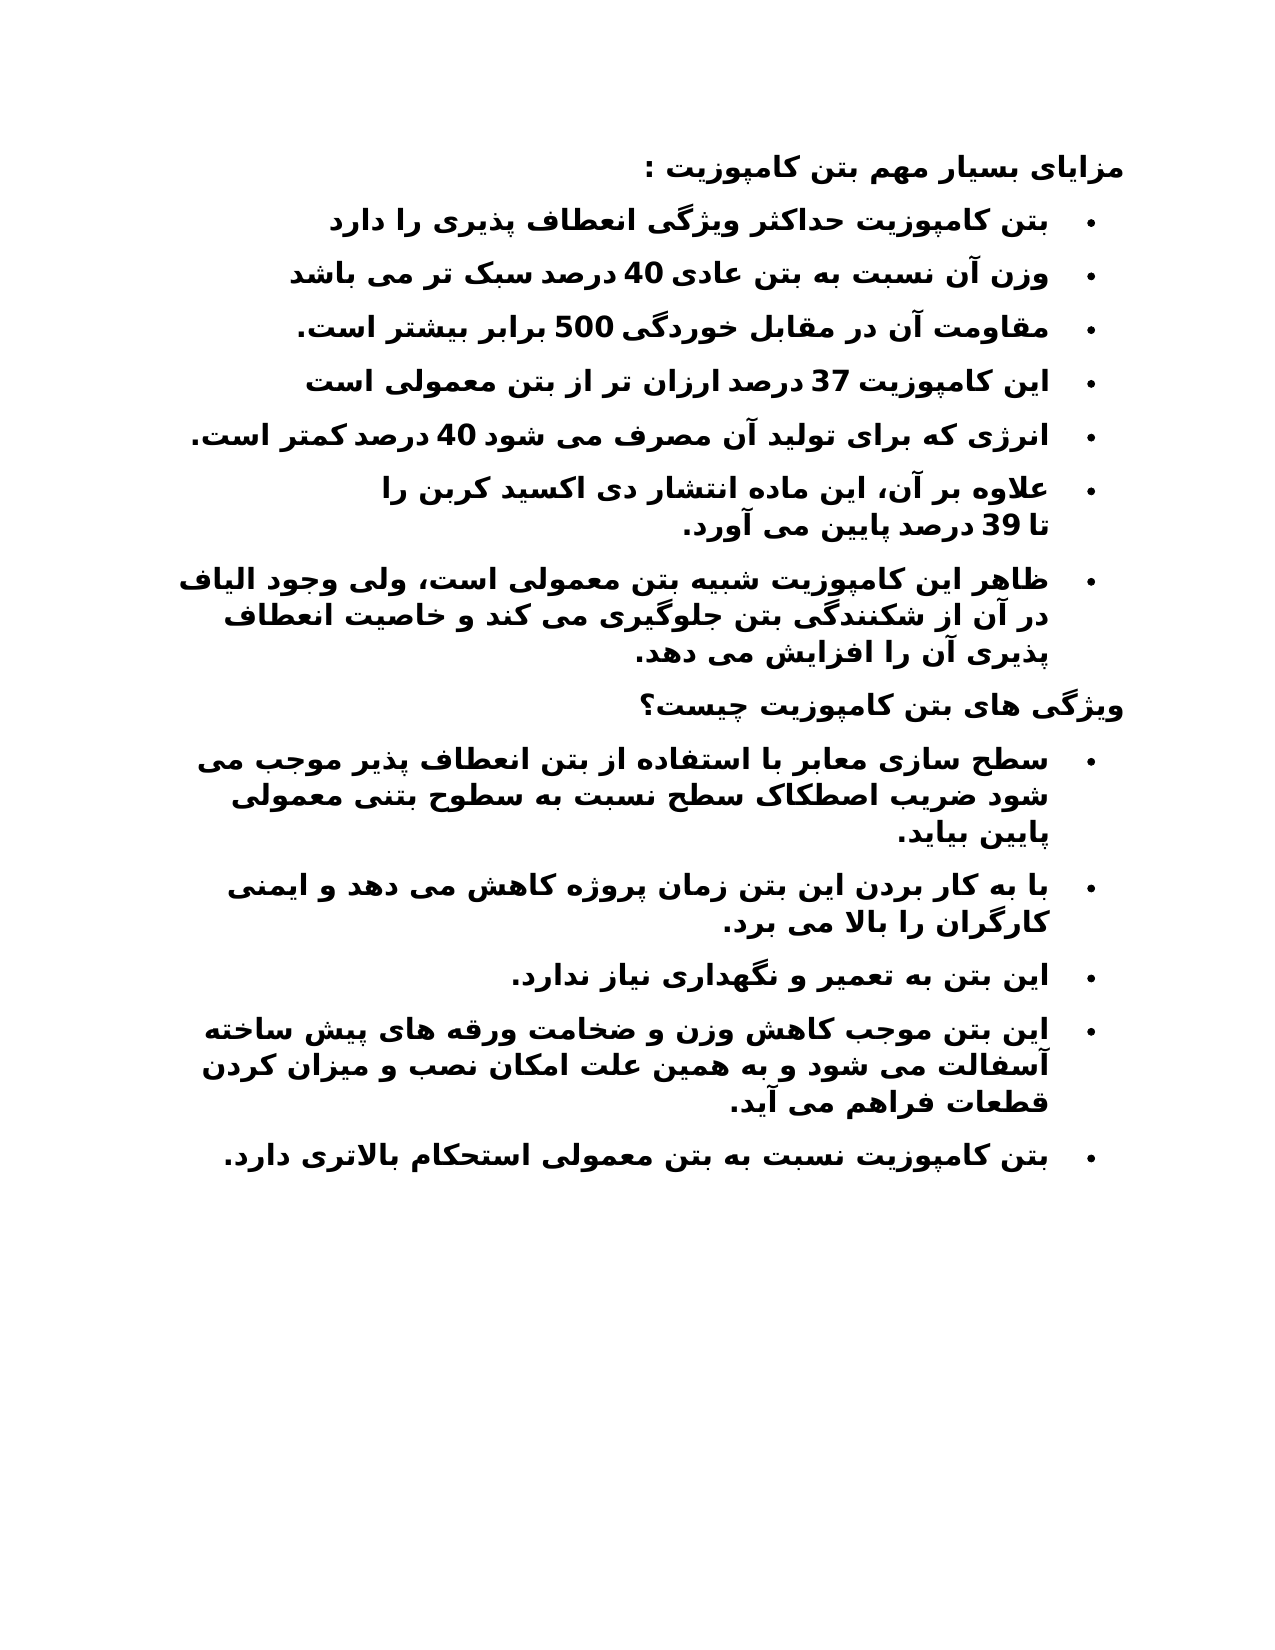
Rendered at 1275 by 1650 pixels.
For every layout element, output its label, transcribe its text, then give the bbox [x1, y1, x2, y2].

list مقاومت آن در مقابل خوردگی 500 برابر بیشتر است. [150, 310, 1087, 345]
list این کامپوزیت 37 درصد ارزان تر از بتن معمولی است [150, 364, 1087, 398]
list این بتن موجب کاهش وزن و ضخامت ورقه های پیش ساخته آسفالت می شود و به همین علت امکان نصب و میزان کردن قطعات فراهم می آید. [150, 1012, 1087, 1119]
text مزایای بسیار مهم بتن کامپوزیت : [150, 150, 1125, 184]
list بتن کامپوزیت حداکثر ویژگی انعطاف پذیری را دارد [150, 203, 1087, 237]
list علاوه بر آن، این ماده انتشار دی اکسید کربن را تا 39 درصد پایین می آورد. [150, 472, 1087, 543]
list سطح سازی معابر با استفاده از بتن انعطاف پذیر موجب می شود ضریب اصطکاک سطح نسبت به سطوح بتنی معمولی پایین بیاید. [150, 742, 1087, 849]
list بتن کامپوزیت نسبت به بتن معمولی استحکام بالاتری دارد. [150, 1139, 1087, 1173]
list انرژی که برای تولید آن مصرف می شود 40 درصد کمتر است. [150, 418, 1087, 452]
text ویژگی های بتن کامپوزیت چیست؟ [150, 689, 1125, 723]
list ظاهر این کامپوزیت شبیه بتن معمولی است، ولی وجود الیاف در آن از شکنندگی بتن جلوگیری می کند و خاصیت انعطاف پذیری آن را افزایش می دهد. [150, 562, 1087, 669]
list با به کار بردن این بتن زمان پروژه کاهش می دهد و ایمنی کارگران را بالا می برد. [150, 869, 1087, 939]
list وزن آن نسبت به بتن عادی 40 درصد سبک تر می باشد [150, 257, 1087, 291]
list این بتن به تعمیر و نگهداری نیاز ندارد. [150, 959, 1087, 993]
